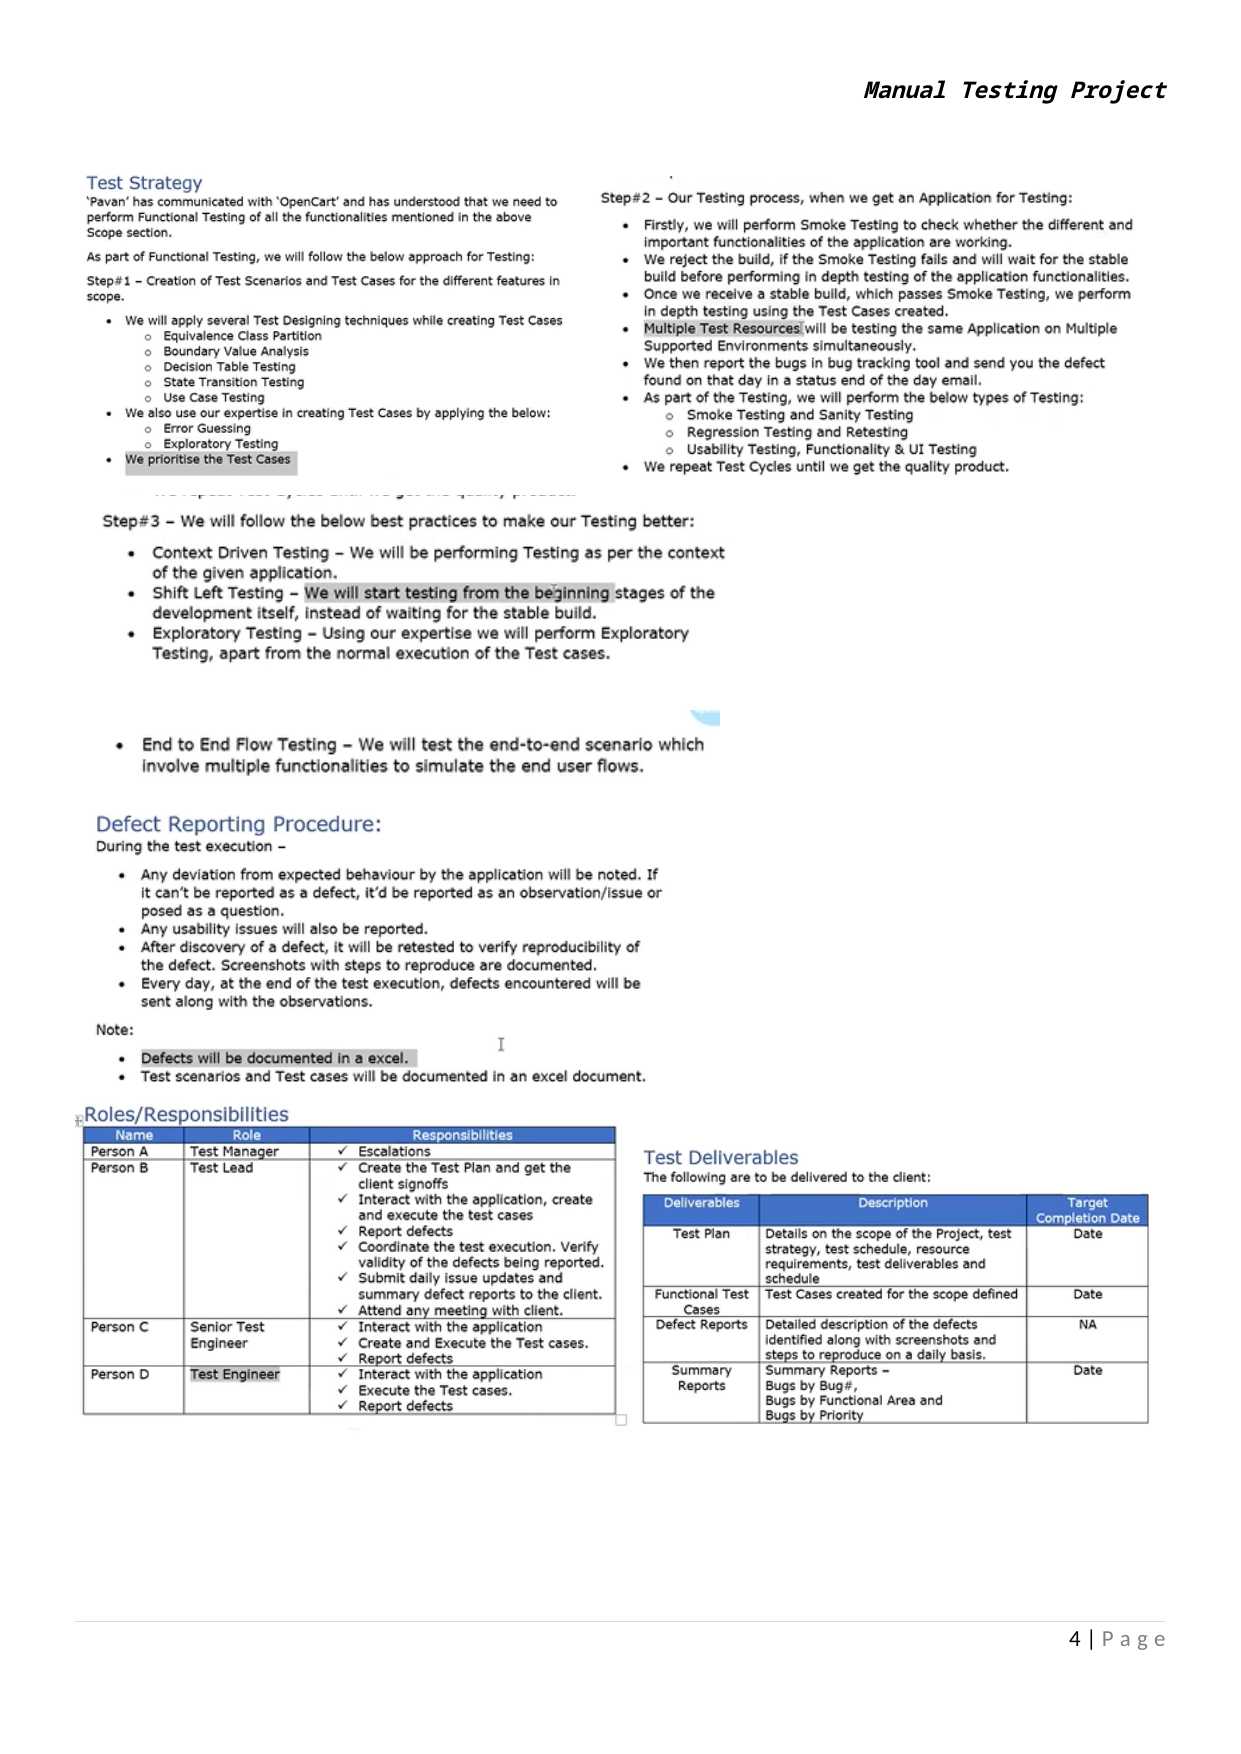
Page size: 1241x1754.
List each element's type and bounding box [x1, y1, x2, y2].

picture [75, 809, 680, 1097]
picture [75, 710, 720, 791]
picture [75, 495, 734, 692]
picture [75, 1099, 1165, 1434]
picture [75, 152, 1152, 477]
